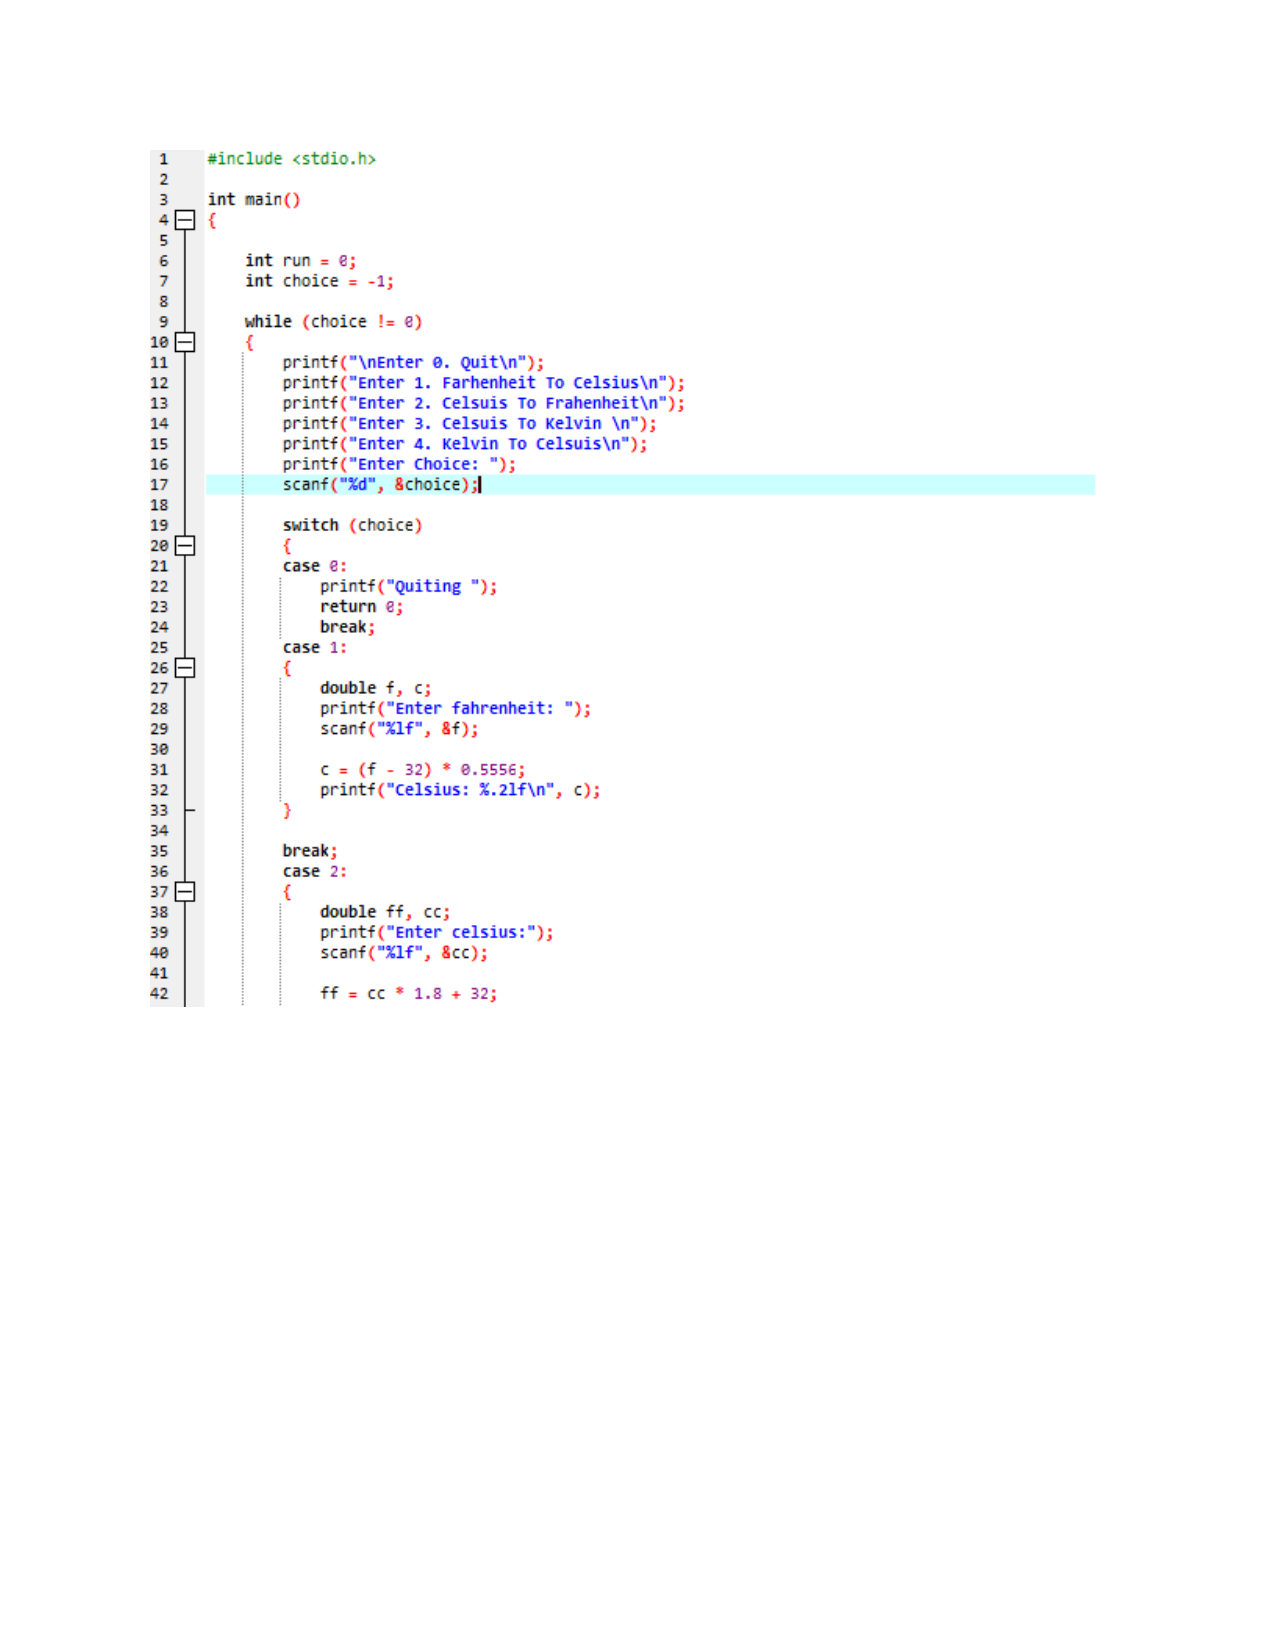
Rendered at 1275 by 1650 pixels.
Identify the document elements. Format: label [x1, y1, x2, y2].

picture [150, 150, 1096, 1007]
